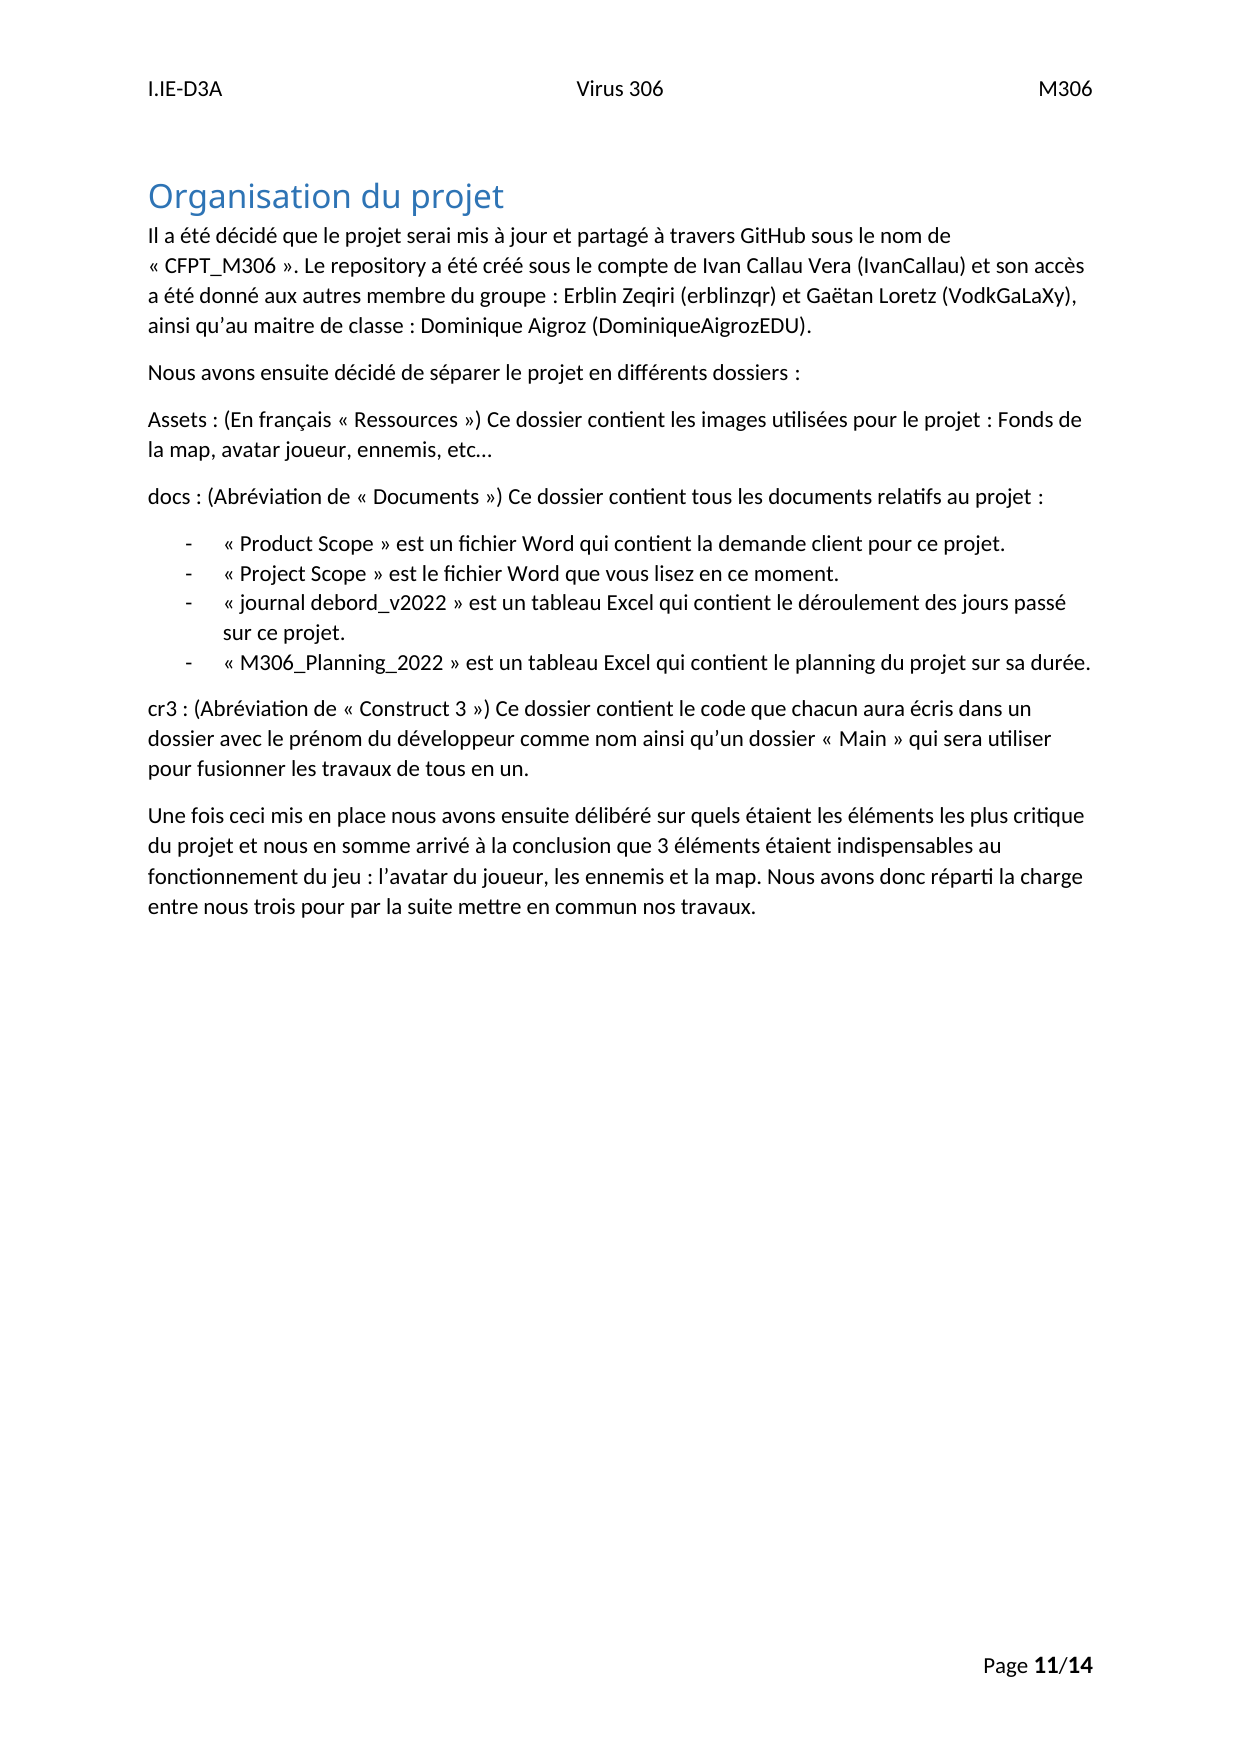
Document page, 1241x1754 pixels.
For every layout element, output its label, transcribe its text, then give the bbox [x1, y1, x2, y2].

text Il a été décidé que le projet serai mis à jour et partagé à travers GitHub sous le nom de « CFPT_M306 ». Le repository a été créé sous le compte de Ivan Callau Vera (IvanCallau) et son accès a été donné aux autres membre du groupe : Erblin Zeqiri (erblinzqr) et Gaëtan Loretz (VodkGaLaXy), ainsi qu’au maitre de classe : Dominique Aigroz (DominiqueAigrozEDU). [148, 221, 1093, 339]
list « M306_Planning_2022 » est un tableau Excel qui contient le planning du projet sur sa durée. [185, 648, 1093, 676]
text docs : (Abréviation de « Documents ») Ce dossier contient tous les documents relatifs au projet : [148, 482, 1093, 510]
text cr3 : (Abréviation de « Construct 3 ») Ce dossier contient le code que chacun aura écris dans un dossier avec le prénom du développeur comme nom ainsi qu’un dossier « Main » qui sera utiliser pour fusionner les travaux de tous en un. [148, 694, 1093, 783]
text Une fois ceci mis en place nous avons ensuite délibéré sur quels étaient les éléments les plus critique du projet et nous en somme arrivé à la conclusion que 3 éléments étaient indispensables au fonctionnement du jeu : l’avatar du joueur, les ennemis et la map. Nous avons donc réparti la charge entre nous trois pour par la suite mettre en commun nos travaux. [148, 801, 1093, 920]
list « Product Scope » est un fichier Word qui contient la demande client pour ce projet. [185, 529, 1093, 557]
list « Project Scope » est le fichier Word que vous lisez en ce moment. [185, 559, 1093, 587]
text Nous avons ensuite décidé de séparer le projet en différents dossiers : [148, 358, 1093, 386]
list « journal debord_v2022 » est un tableau Excel qui contient le déroulement des jours passé sur ce projet. [185, 588, 1093, 646]
subtitle Organisation du projet [148, 173, 1093, 218]
text Assets : (En français « Ressources ») Ce dossier contient les images utilisées pour le projet : Fonds de la map, avatar joueur, ennemis, etc… [148, 405, 1093, 463]
